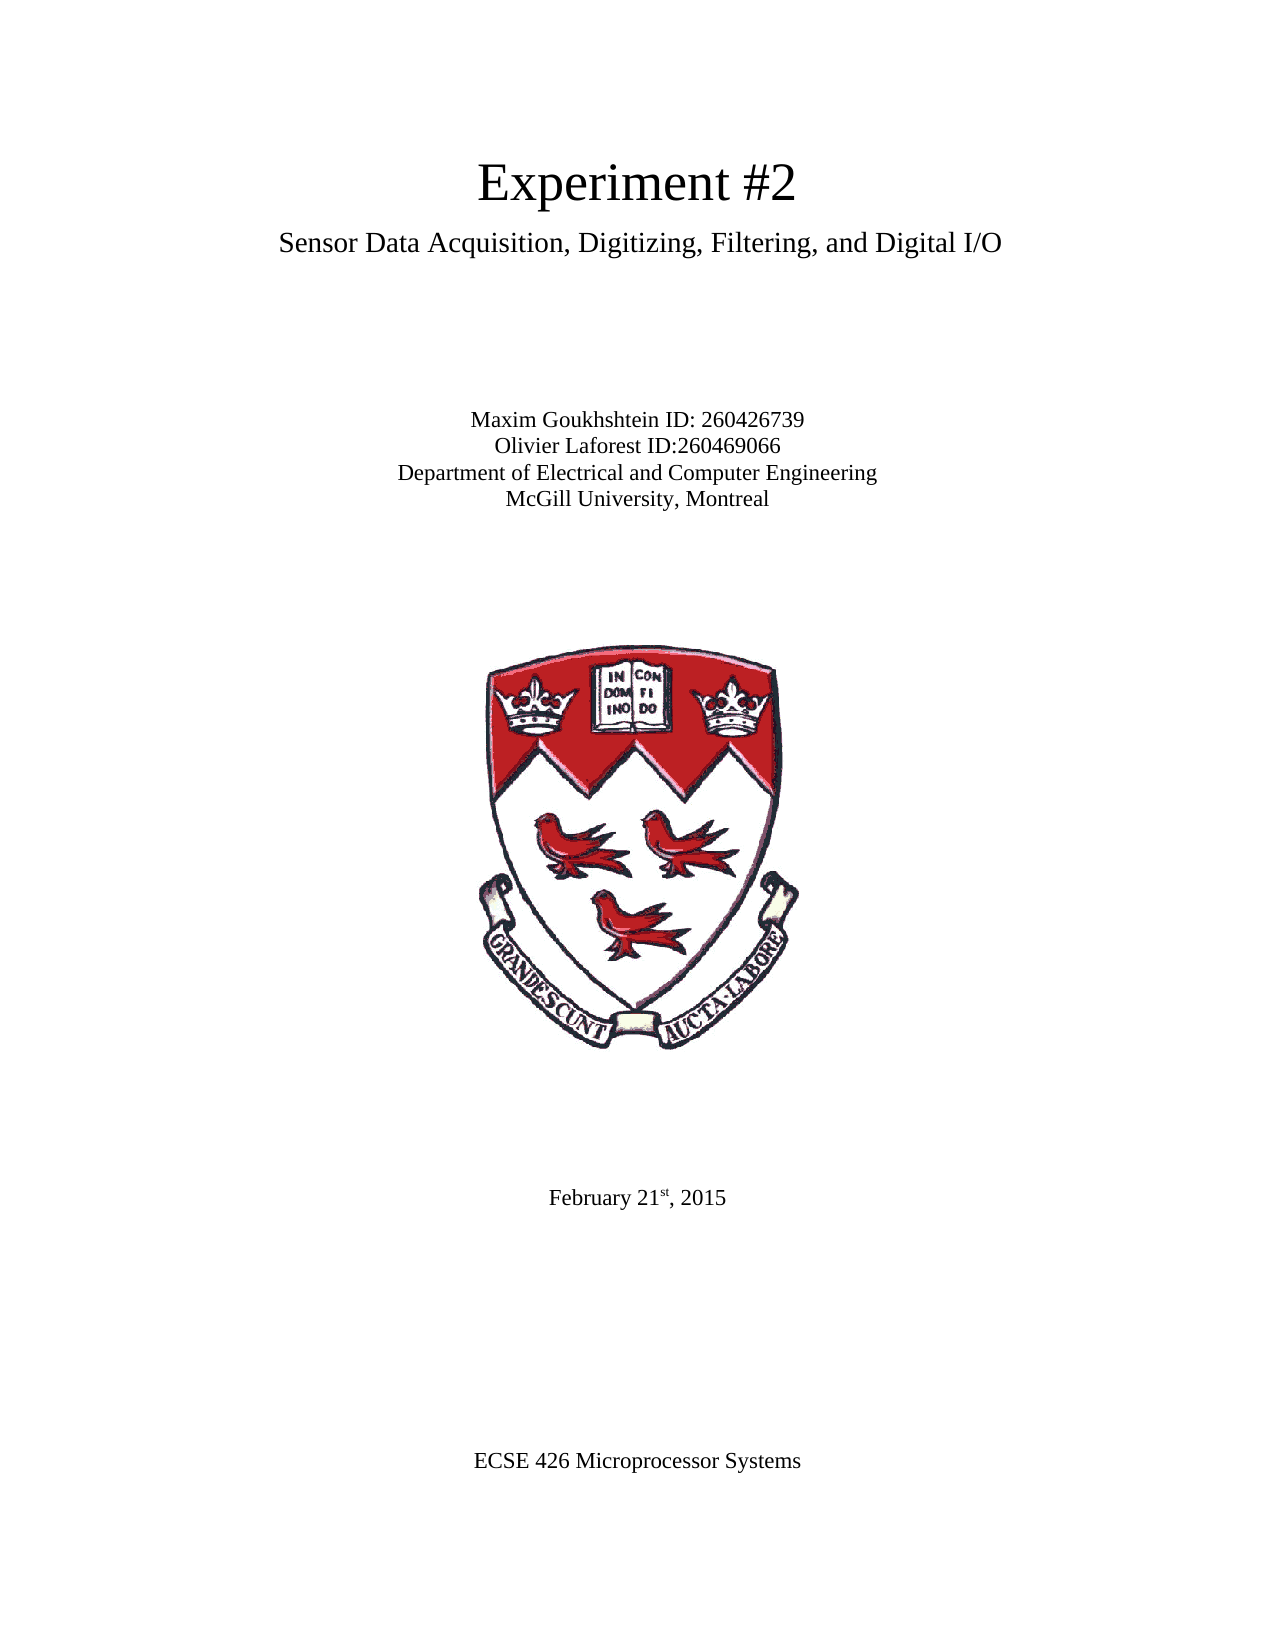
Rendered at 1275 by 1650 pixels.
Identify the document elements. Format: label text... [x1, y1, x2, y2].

text February 21st, 2015 [150, 1184, 1125, 1210]
title Experiment #2 [150, 150, 1125, 212]
text Sensor Data Acquisition, Digitizing, Filtering, and Digital I/O [150, 225, 1125, 258]
picture [475, 643, 800, 1052]
text McGill University, Montreal [150, 485, 1125, 511]
text Olivier Laforest ID:260469066 [150, 432, 1125, 458]
text Department of Electrical and Computer Engineering [150, 458, 1125, 485]
text ECSE 426 Microprocessor Systems [150, 1447, 1125, 1474]
text Maxim Goukhshtein ID: 260426739 [150, 406, 1125, 432]
